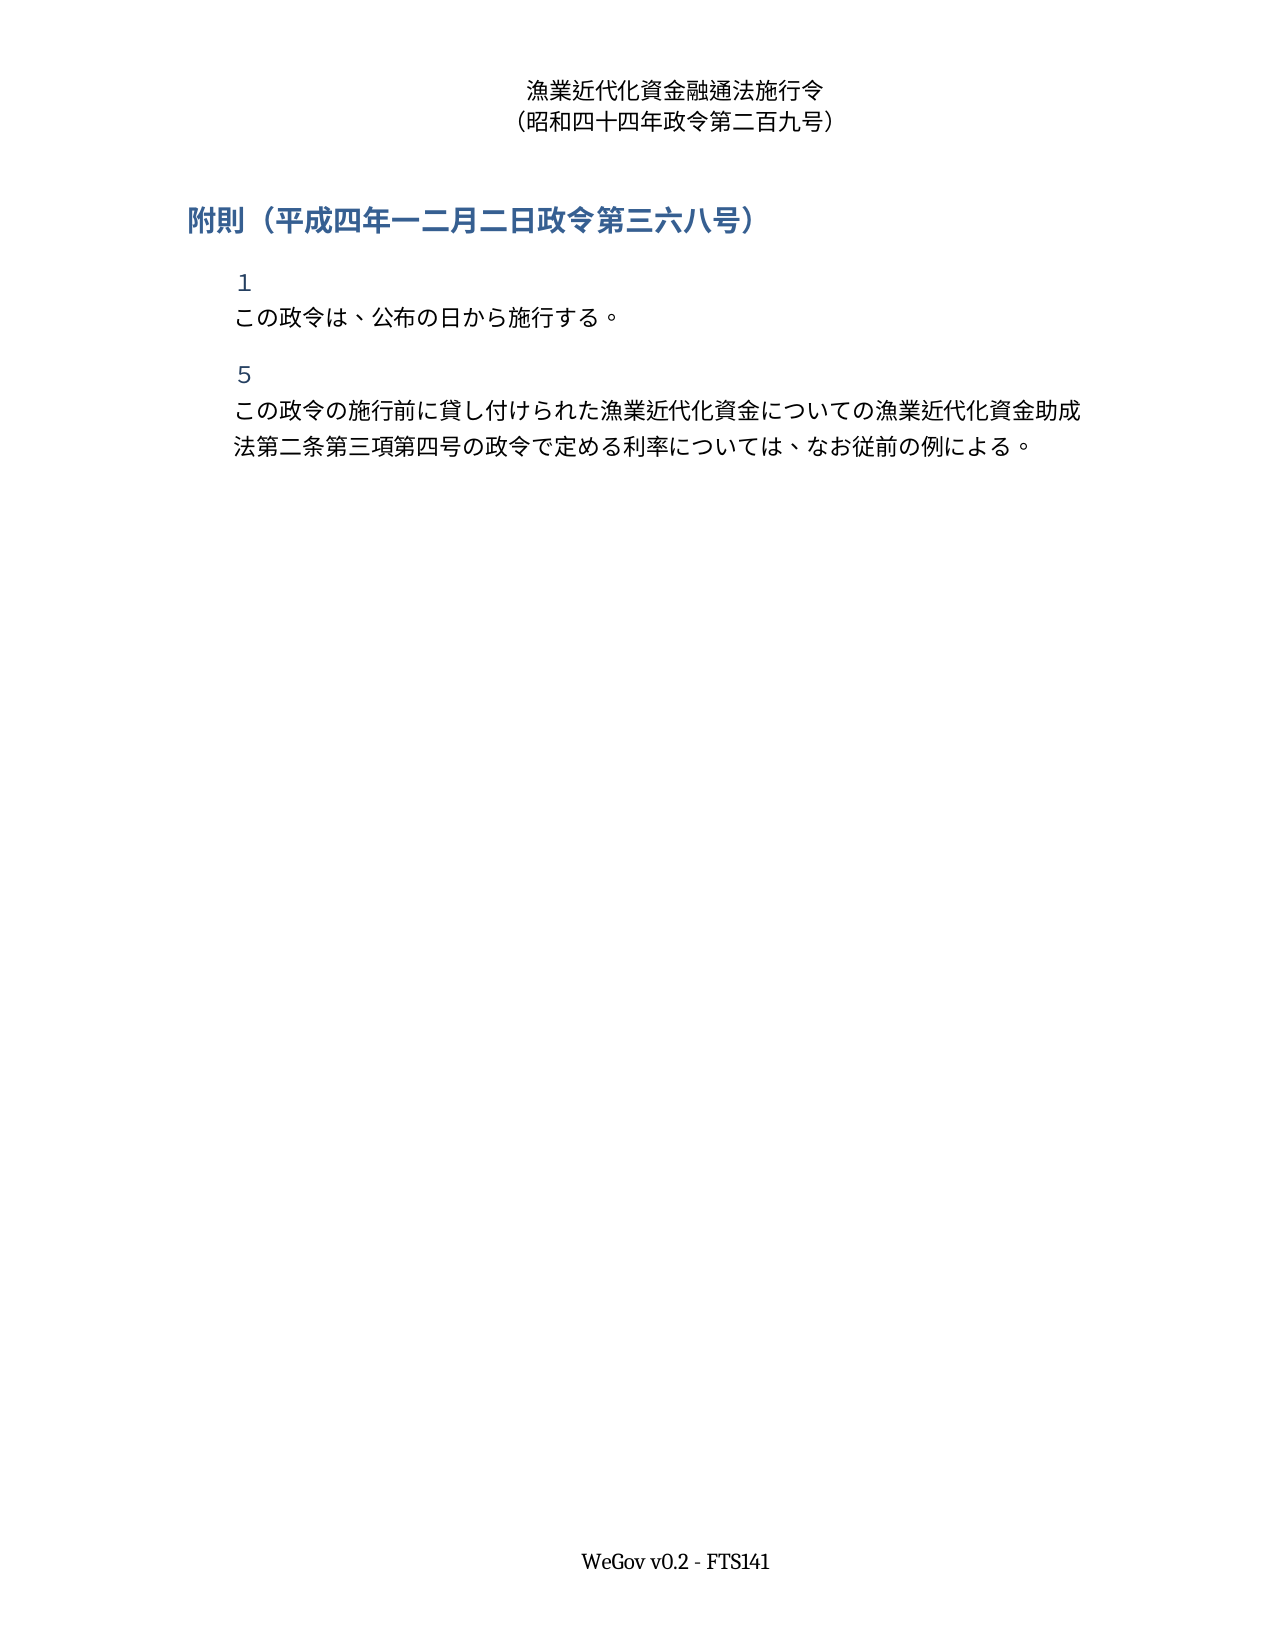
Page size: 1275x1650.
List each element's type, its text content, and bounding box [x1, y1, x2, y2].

subtitle ５ [233, 359, 1087, 390]
subtitle 附則（平成四年一二月二日政令第三六八号） [187, 200, 1087, 240]
text この政令の施行前に貸し付けられた漁業近代化資金についての漁業近代化資金助成法第二条第三項第四号の政令で定める利率については、なお従前の例による。 [233, 395, 1087, 462]
text この政令は、公布の日から施行する。 [233, 302, 1087, 334]
subtitle １ [233, 266, 1087, 298]
